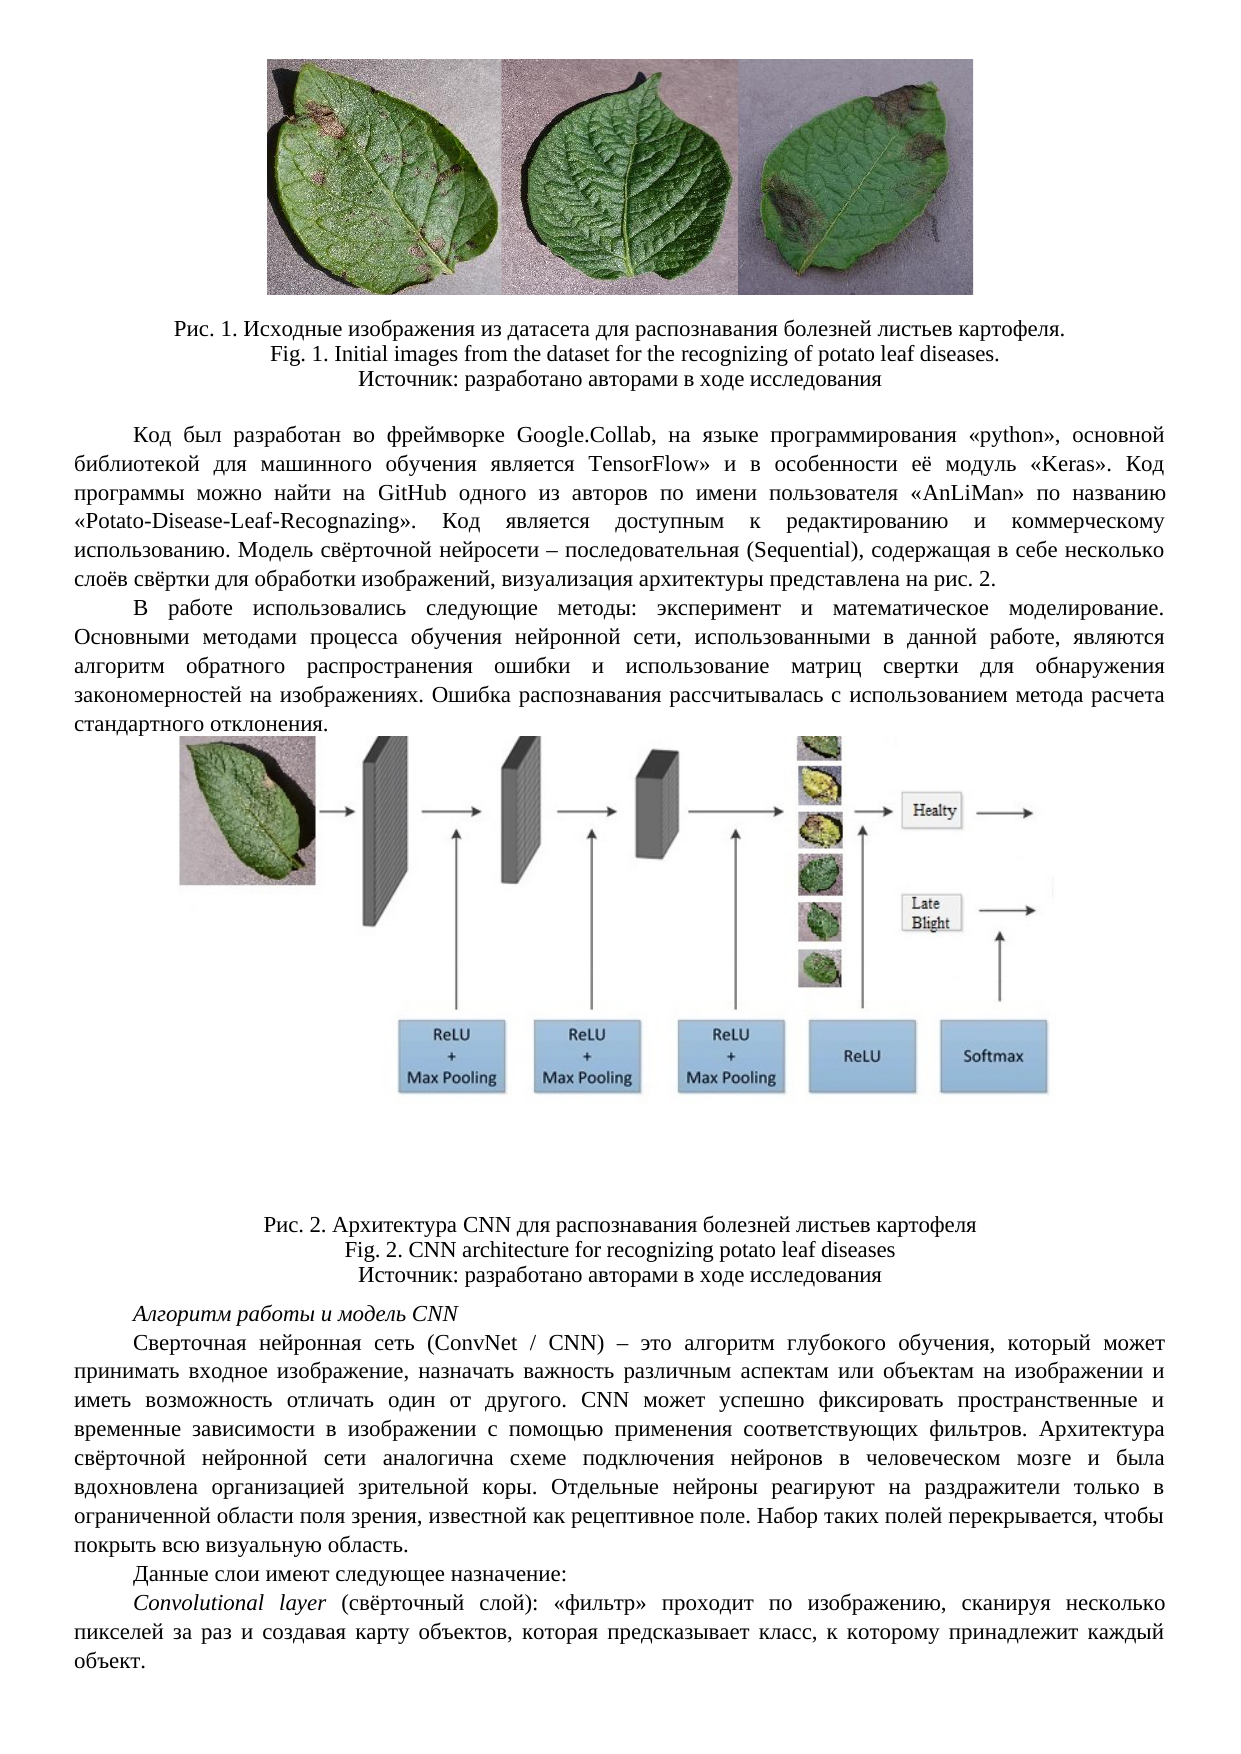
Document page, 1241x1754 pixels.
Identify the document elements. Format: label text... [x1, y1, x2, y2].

text Сверточная нейронная сеть (ConvNet / CNN) – это алгоритм глубокого обучения, который может принимать входное изображение, назначать важность различным аспектам или объектам на изображении и иметь возможность отличать один от другого. CNN может успешно фиксировать пространственные и временные зависимости в изображении с помощью применения соответствующих фильтров. Архитектура свёрточной нейронной сети аналогична схеме подключения нейронов в человеческом мозге и была вдохновлена ​​организацией зрительной коры. Отдельные нейроны реагируют на раздражители только в ограниченной области поля зрения, известной как рецептивное поле. Набор таких полей перекрывается, чтобы покрыть всю визуальную область. [74, 1329, 1166, 1558]
picture [177, 736, 1064, 1108]
picture [267, 59, 974, 295]
text Код был разработан во фреймворке Google.Collab, на языке программирования «python», основной библиотекой для машинного обучения является TensorFlow» и в особенности её модуль «Keras». Код программы можно найти на GitHub одного из авторов по имени пользователя «AnLiMan» по названию «Potato-Disease-Leaf-Recognazing». Код является доступным к редактированию и коммерческому использованию. Модель свёрточной нейросети – последовательная (Sequential), содержащая в себе несколько слоёв свёртки для обработки изображений, визуализация архитектуры представлена на рис. 2. [74, 421, 1166, 592]
text Convolutional layer (свёрточный слой): «фильтр» проходит по изображению, сканируя несколько пикселей за раз и создавая карту объектов, которая предсказывает класс, к которому принадлежит каждый объект. [74, 1589, 1166, 1673]
text Fig. 2. CNN architecture for recognizing potato leaf diseases [74, 1237, 1166, 1262]
text Источник: разработано авторами в ходе исследования [74, 367, 1166, 392]
text Fig. 1. Initial images from the dataset for the recognizing of potato leaf diseases. [74, 342, 1166, 367]
text В работе использовались следующие методы: эксперимент и математическое моделирование. Основными методами процесса обучения нейронной сети, использованными в данной работе, являются алгоритм обратного распространения ошибки и использование матриц свертки для обнаружения закономерностей на изображениях. Ошибка распознавания рассчитывалась с использованием метода расчета стандартного отклонения. [74, 594, 1166, 737]
text Рис. 2. Архитектура CNN для распознавания болезней листьев картофеля [74, 1212, 1166, 1237]
text Рис. 1. Исходные изображения из датасета для распознавания болезней листьев картофеля. [74, 315, 1166, 342]
text Алгоритм работы и модель CNN [74, 1300, 1166, 1326]
text Данные слои имеют следующее назначение: [74, 1560, 1166, 1587]
text Источник: разработано авторами в ходе исследования [74, 1262, 1166, 1287]
